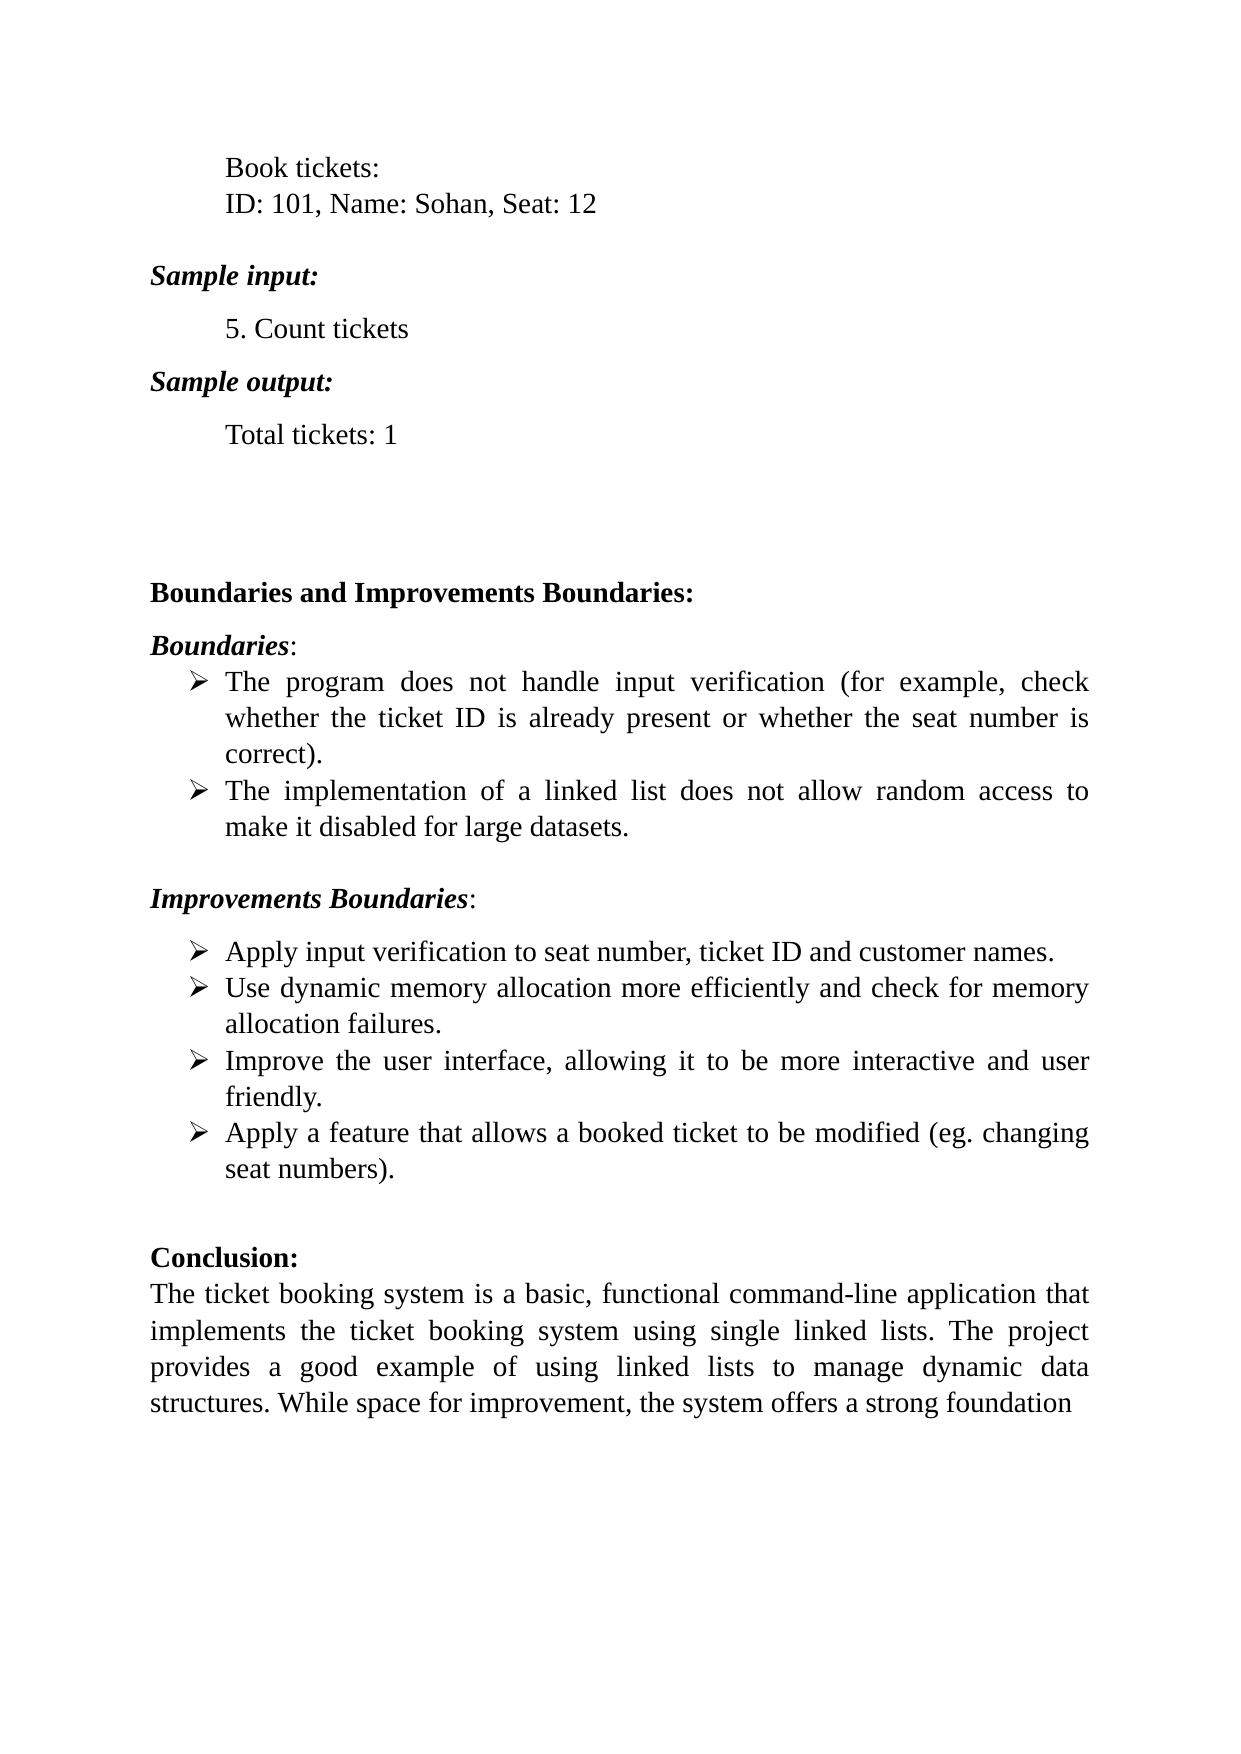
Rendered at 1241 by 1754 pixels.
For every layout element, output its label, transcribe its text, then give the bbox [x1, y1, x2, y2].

list Apply a feature that allows a booked ticket to be modified (eg. changing seat numbers). [187, 1115, 1090, 1185]
list Use dynamic memory allocation more efficiently and check for memory allocation failures. [187, 970, 1090, 1040]
text ID: 101, Name: Sohan, Seat: 12 [150, 186, 1090, 220]
text Sample input: [150, 258, 1090, 292]
text Book tickets: [150, 150, 1090, 183]
list Improve the user interface, allowing it to be more interactive and user friendly. [187, 1043, 1090, 1113]
text Sample output: [150, 364, 1090, 398]
list The program does not handle input verification (for example, check whether the ticket ID is already present or whether the seat number is correct). [187, 664, 1090, 770]
text Improvements Boundaries: [150, 881, 1090, 915]
text Boundaries and Improvements Boundaries: [150, 575, 1090, 609]
text Boundaries: [150, 628, 1090, 662]
text Total tickets: 1 [150, 417, 1090, 450]
list Apply input verification to seat number, ticket ID and customer names. [187, 934, 1090, 968]
text 5. Count tickets [150, 311, 1090, 345]
text Conclusion: The ticket booking system is a basic, functional command-line application that implements the ticket booking system using single linked lists. The project provides a good example of using linked lists to manage dynamic data structures. While space for improvement, the system offers a strong foundation [150, 1240, 1090, 1418]
list The implementation of a linked list does not allow random access to make it disabled for large datasets. [187, 773, 1090, 843]
